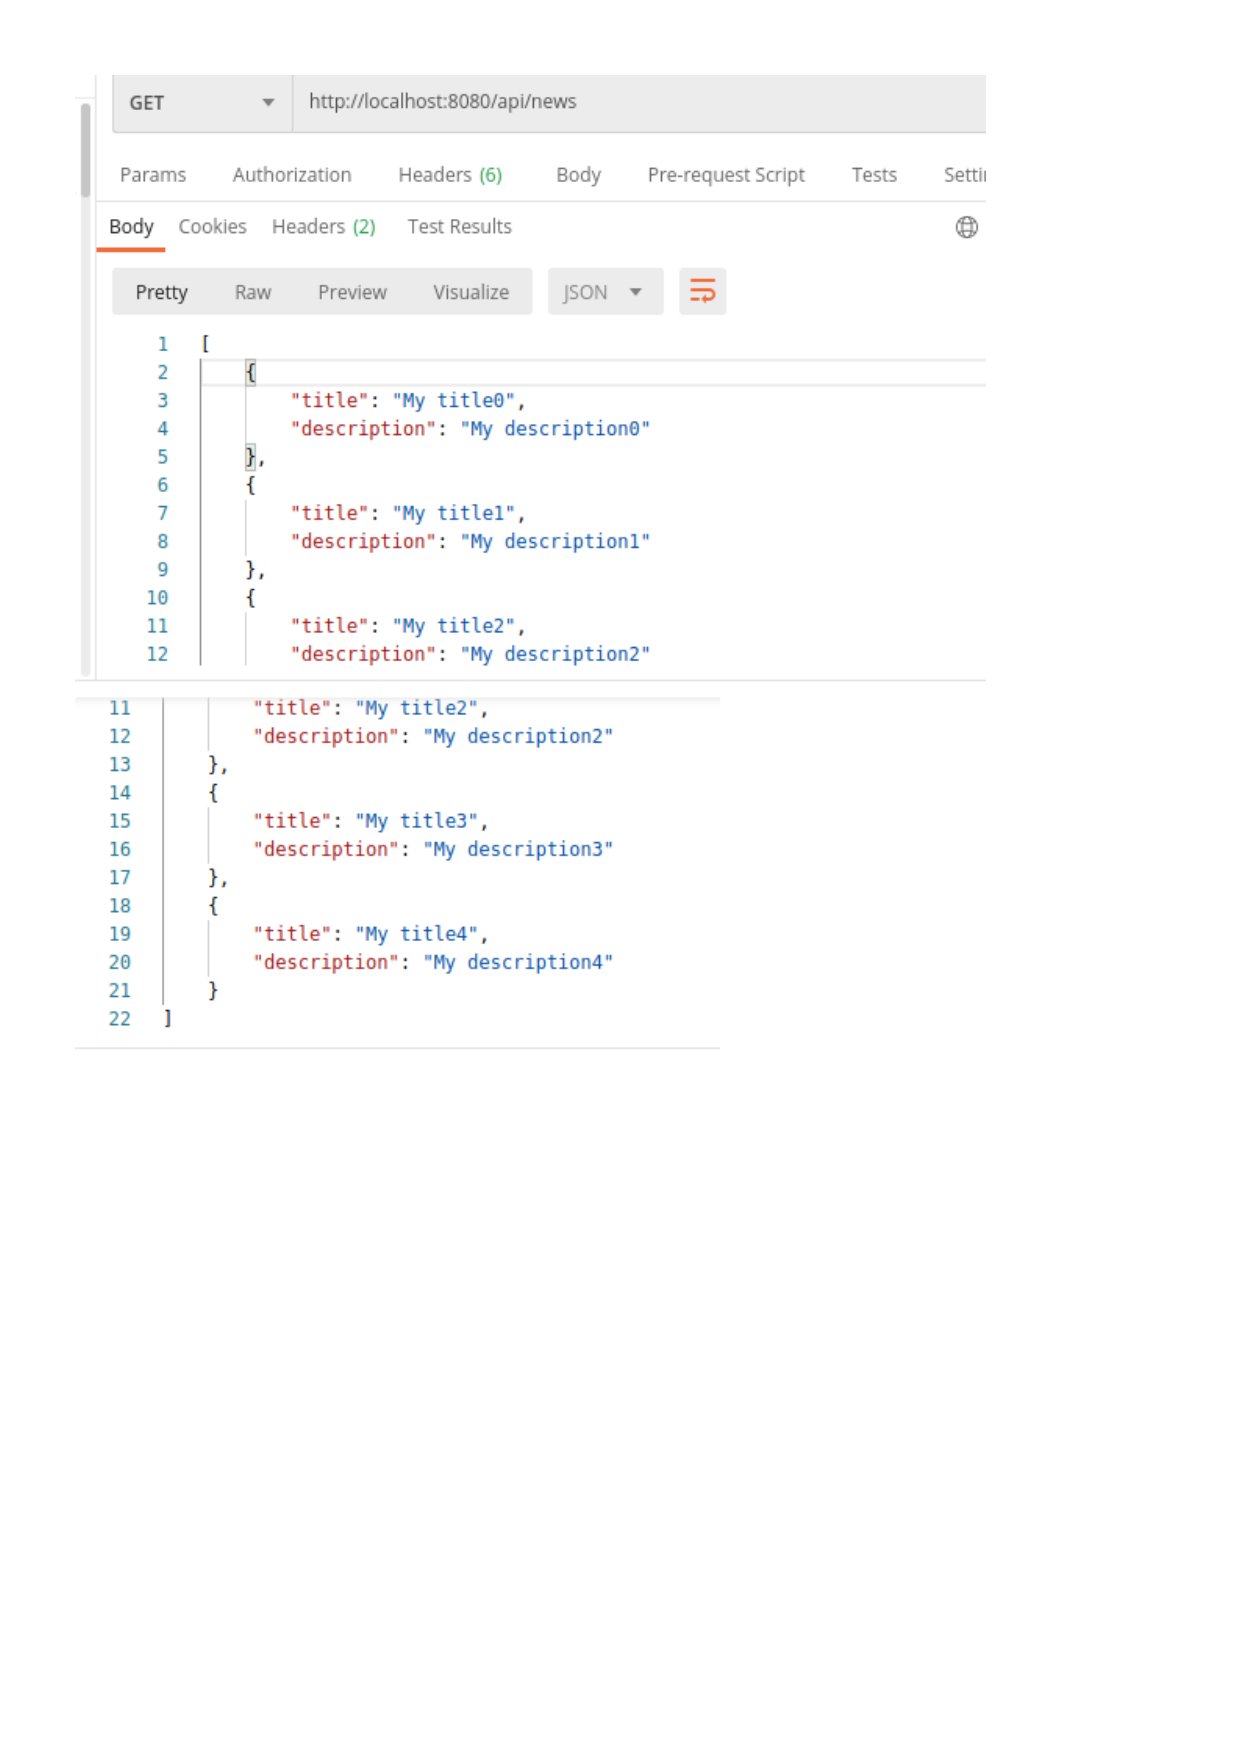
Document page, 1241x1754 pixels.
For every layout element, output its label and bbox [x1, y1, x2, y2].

picture [75, 75, 986, 1054]
